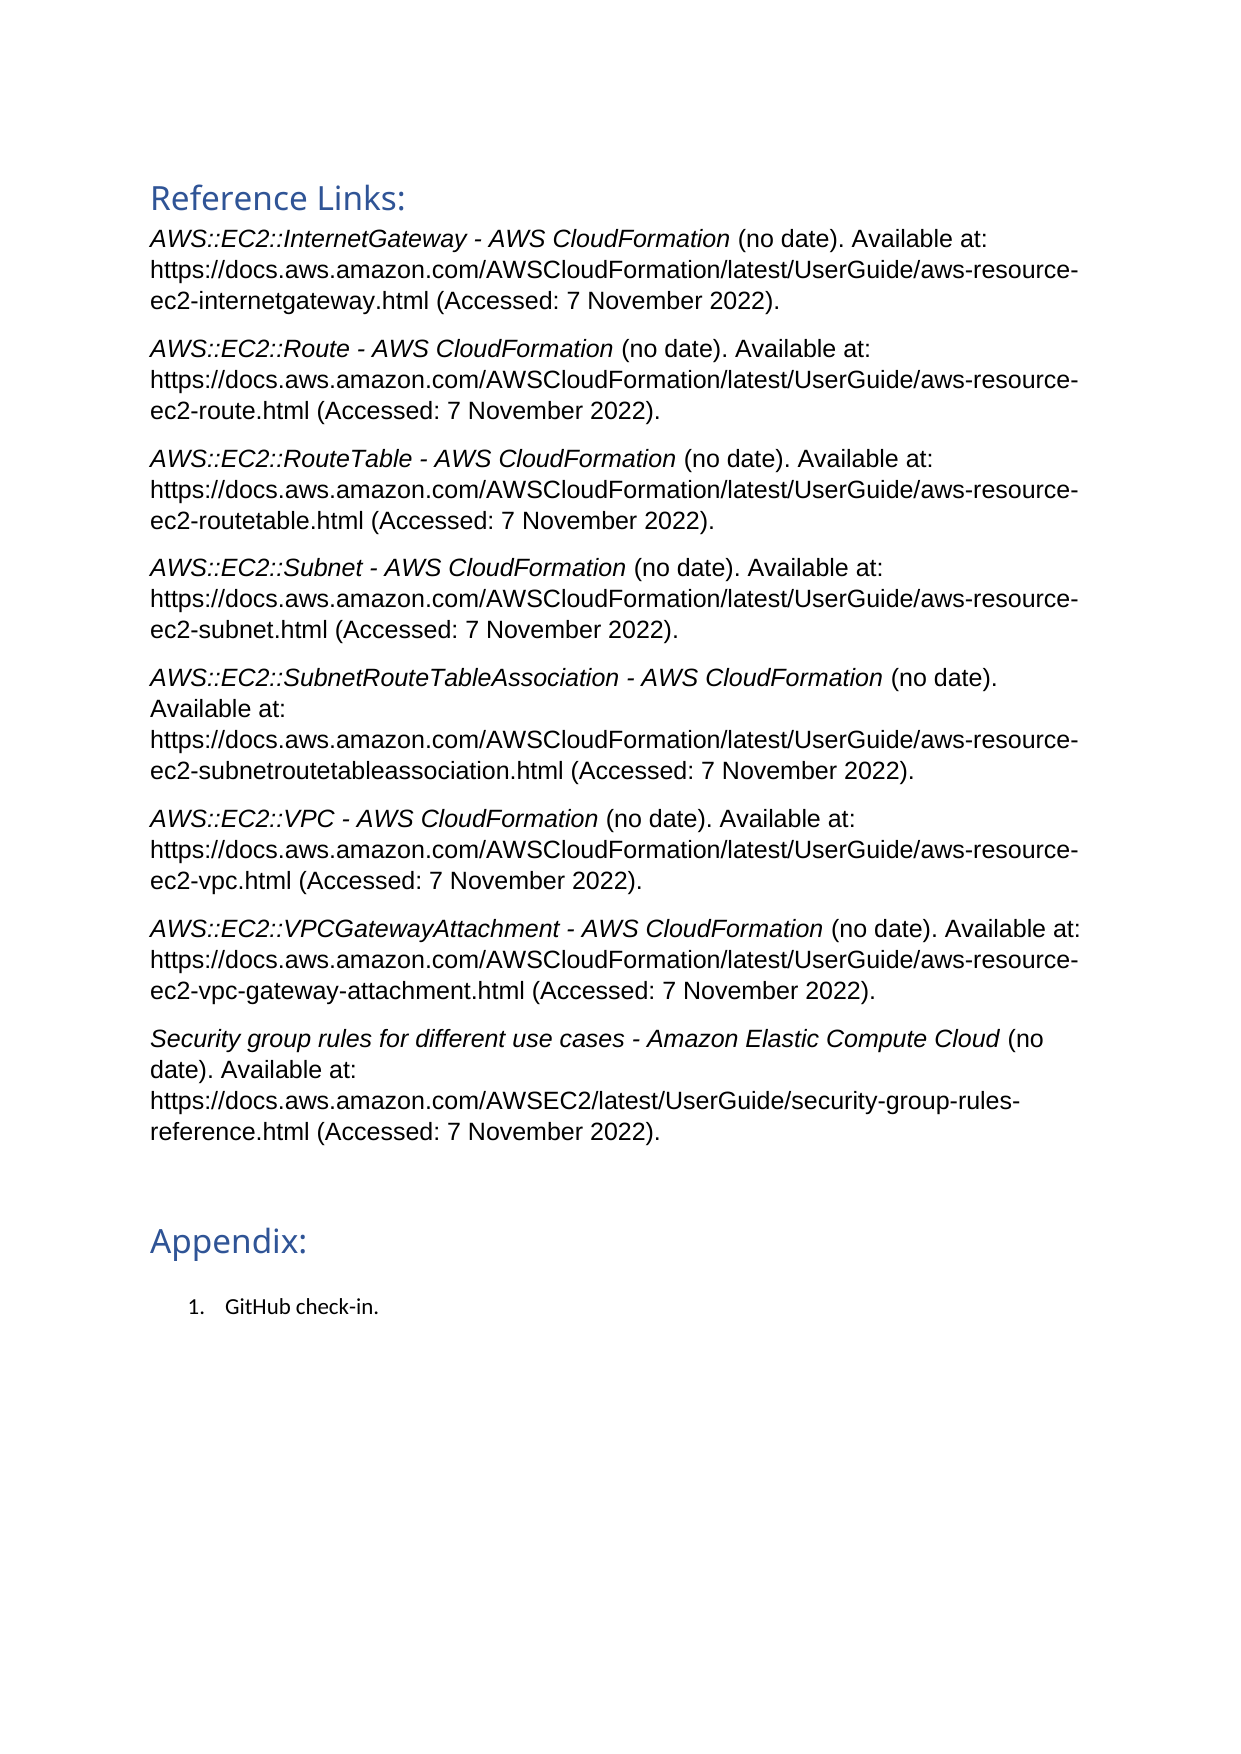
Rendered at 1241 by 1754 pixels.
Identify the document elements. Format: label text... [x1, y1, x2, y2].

subtitle Appendix: [150, 1218, 1090, 1263]
text Security group rules for different use cases - Amazon Elastic Compute Cloud (no date). Available at: https://docs.aws.amazon.com/AWSEC2/latest/UserGuide/security-group-rules-reference.html (Accessed: 7 November 2022). [150, 1023, 1090, 1145]
text AWS::EC2::VPC - AWS CloudFormation (no date). Available at: https://docs.aws.amazon.com/AWSCloudFormation/latest/UserGuide/aws-resource-ec2-vpc.html (Accessed: 7 November 2022). [150, 804, 1090, 895]
subtitle Reference Links: [150, 175, 1090, 220]
text AWS::EC2::Subnet - AWS CloudFormation (no date). Available at: https://docs.aws.amazon.com/AWSCloudFormation/latest/UserGuide/aws-resource-ec2-subnet.html (Accessed: 7 November 2022). [150, 553, 1090, 644]
text AWS::EC2::InternetGateway - AWS CloudFormation (no date). Available at: https://docs.aws.amazon.com/AWSCloudFormation/latest/UserGuide/aws-resource-ec2-internetgateway.html (Accessed: 7 November 2022). [150, 224, 1090, 315]
text AWS::EC2::Route - AWS CloudFormation (no date). Available at: https://docs.aws.amazon.com/AWSCloudFormation/latest/UserGuide/aws-resource-ec2-route.html (Accessed: 7 November 2022). [150, 334, 1090, 424]
text AWS::EC2::SubnetRouteTableAssociation - AWS CloudFormation (no date). Available at: https://docs.aws.amazon.com/AWSCloudFormation/latest/UserGuide/aws-resource-ec2-subnetroutetableassociation.html (Accessed: 7 November 2022). [150, 663, 1090, 785]
list GitHub check-in. [187, 1292, 1090, 1320]
text AWS::EC2::VPCGatewayAttachment - AWS CloudFormation (no date). Available at: https://docs.aws.amazon.com/AWSCloudFormation/latest/UserGuide/aws-resource-ec2-vpc-gateway-attachment.html (Accessed: 7 November 2022). [150, 914, 1090, 1004]
text AWS::EC2::RouteTable - AWS CloudFormation (no date). Available at: https://docs.aws.amazon.com/AWSCloudFormation/latest/UserGuide/aws-resource-ec2-routetable.html (Accessed: 7 November 2022). [150, 443, 1090, 534]
